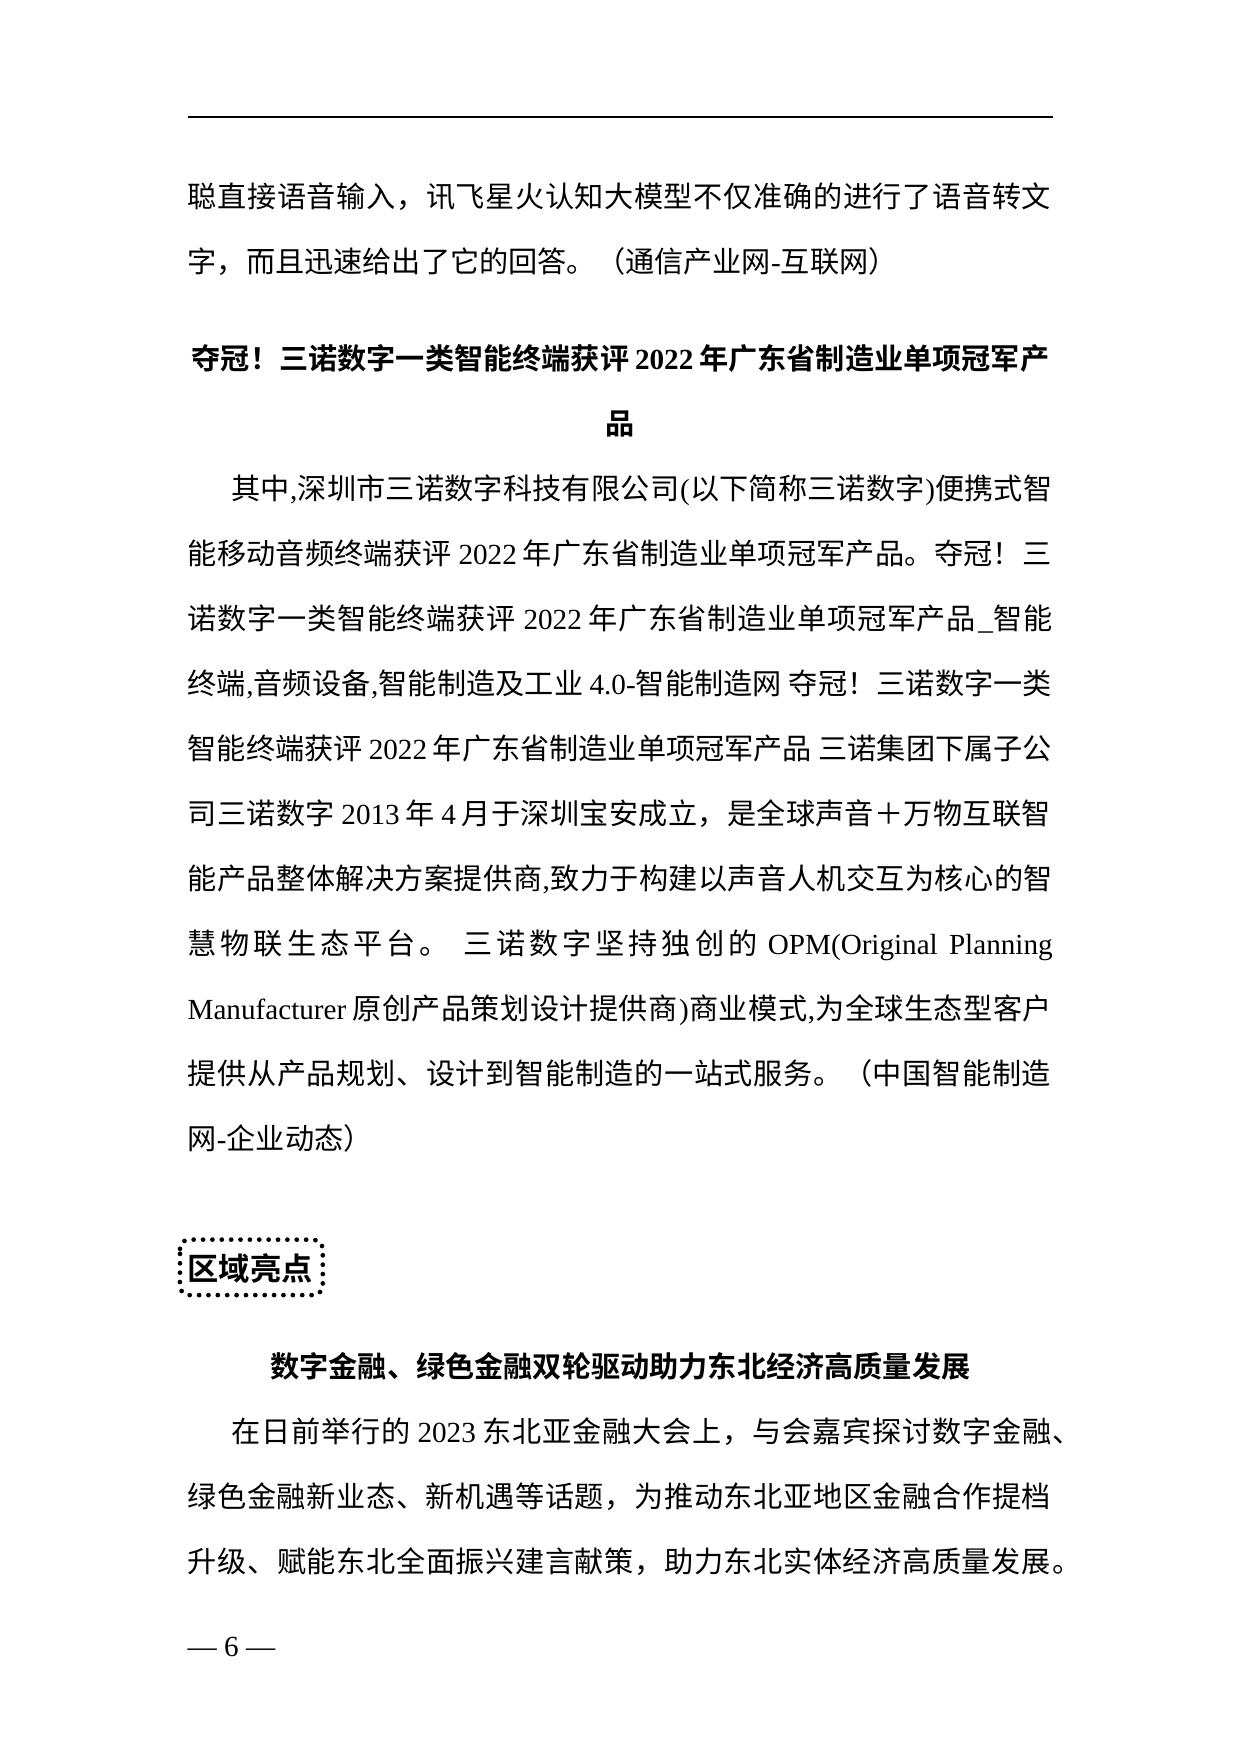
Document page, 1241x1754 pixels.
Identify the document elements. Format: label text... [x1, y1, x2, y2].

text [187, 1397, 1053, 1592]
text 数字金融、绿色金融双轮驱动助力东北经济高质量发展 [187, 1332, 1053, 1397]
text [187, 162, 1053, 292]
text 夺冠！三诺数字一类智能终端获评2022年广东省制造业单项冠军产品 [187, 324, 1053, 454]
text 其中,深圳市三诺数字科技有限公司(以下简称三诺数字)便携式智能移动音频终端获评2022年广东省制造业单项冠军产品。夺冠！三诺数字一类智能终端获评2022年广东省制造业单项冠军产品_智能终端,音频设备,智能制造及工业4.0-智能制造网 夺冠！三诺数字一类智能终端获评2022年广东省制造业单项冠军产品 三诺集团下属子公司三诺数字2013年4月于深圳宝安成立，是全球声音＋万物互联智能产品整体解决方案提供商,致力于构建以声音人机交互为核心的智慧物联生态平台。 三诺数字坚持独创的OPM(Original Planning Manufacturer原创产品策划设计提供商)商业模式,为全球生态型客户提供从产品规划、设计到智能制造的一站式服务。（中国智能制造网-企业动态） [187, 454, 1053, 1169]
text 区域亮点 [187, 1234, 1053, 1299]
